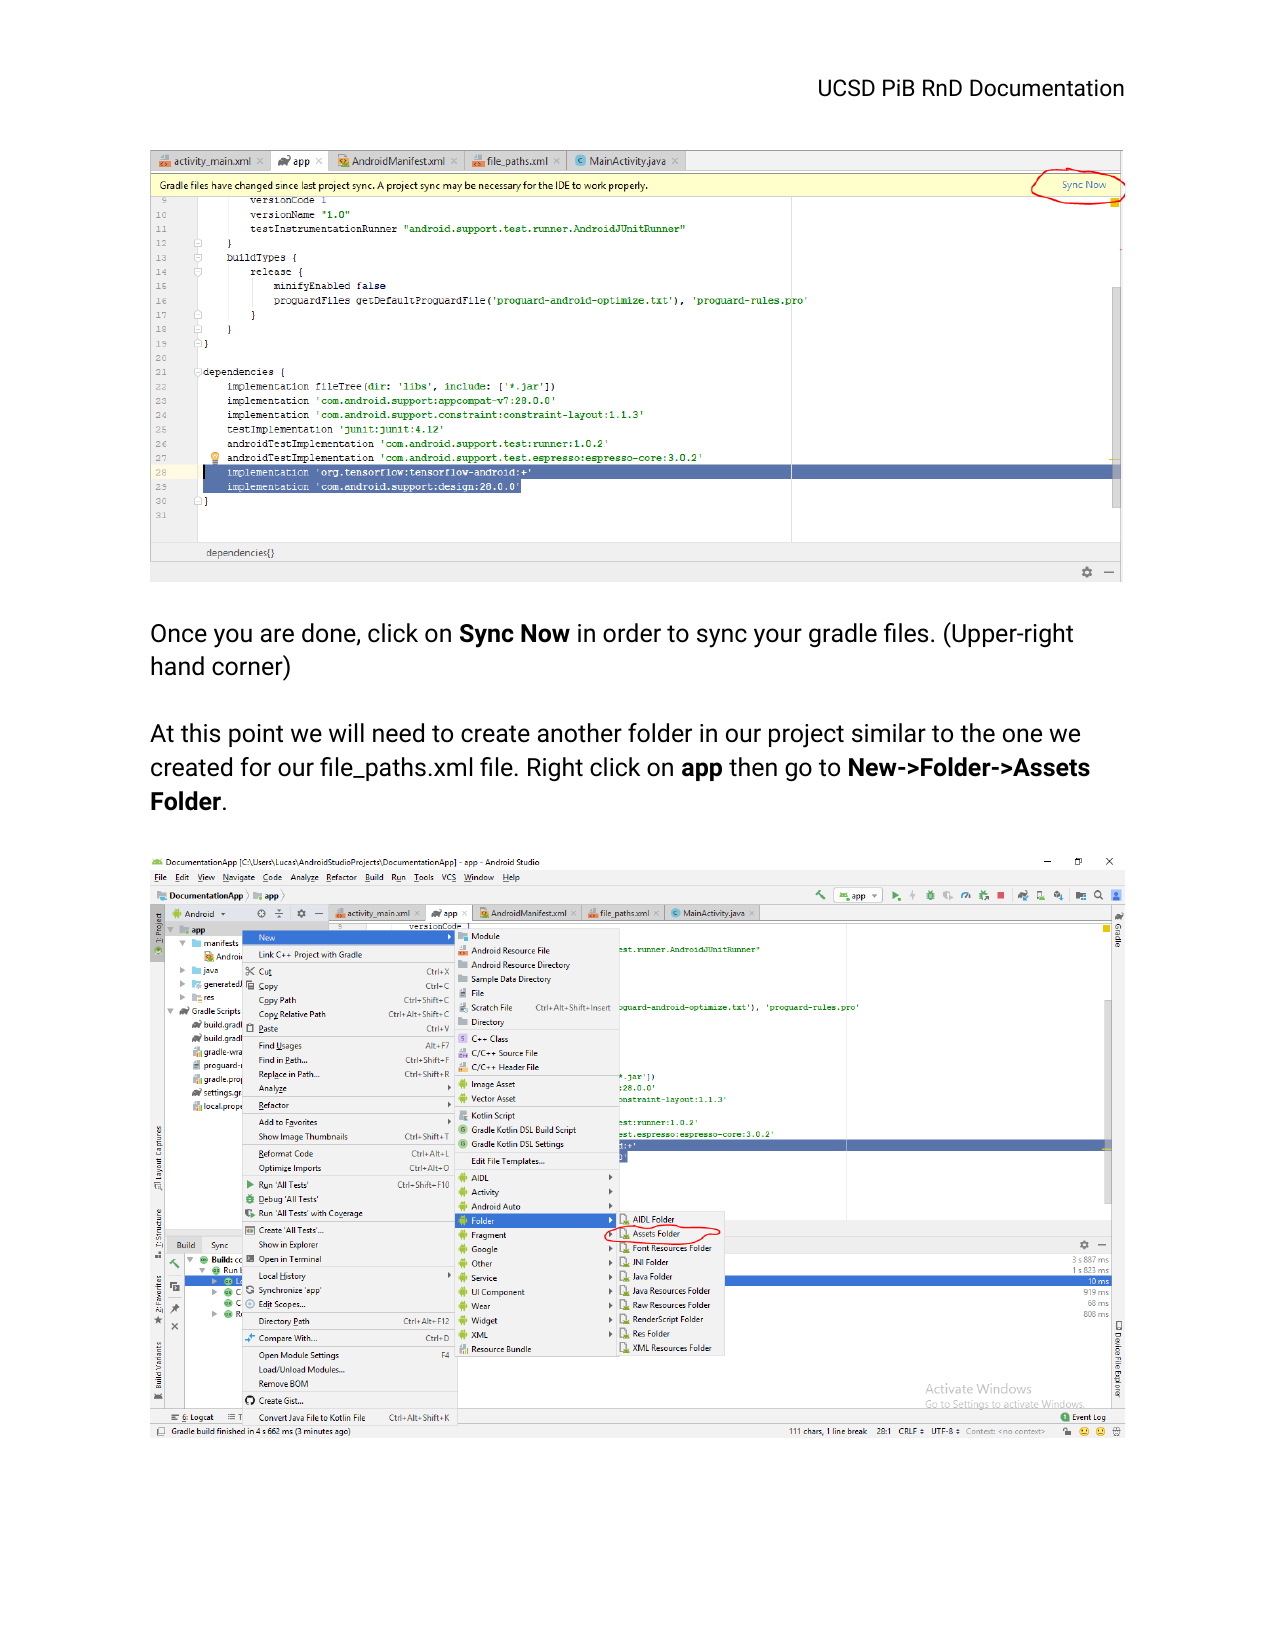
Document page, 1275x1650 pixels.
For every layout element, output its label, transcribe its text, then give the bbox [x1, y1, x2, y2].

picture [150, 150, 1125, 582]
text Once you are done, click on Sync Now in order to sync your gradle files. (Upper-right hand corner) [150, 619, 1125, 682]
picture [150, 854, 1125, 1438]
text At this point we will need to create another folder in our project similar to the one we created for our file_paths.xml file. Right click on app then go to New->Folder->Assets Folder. [150, 720, 1125, 816]
